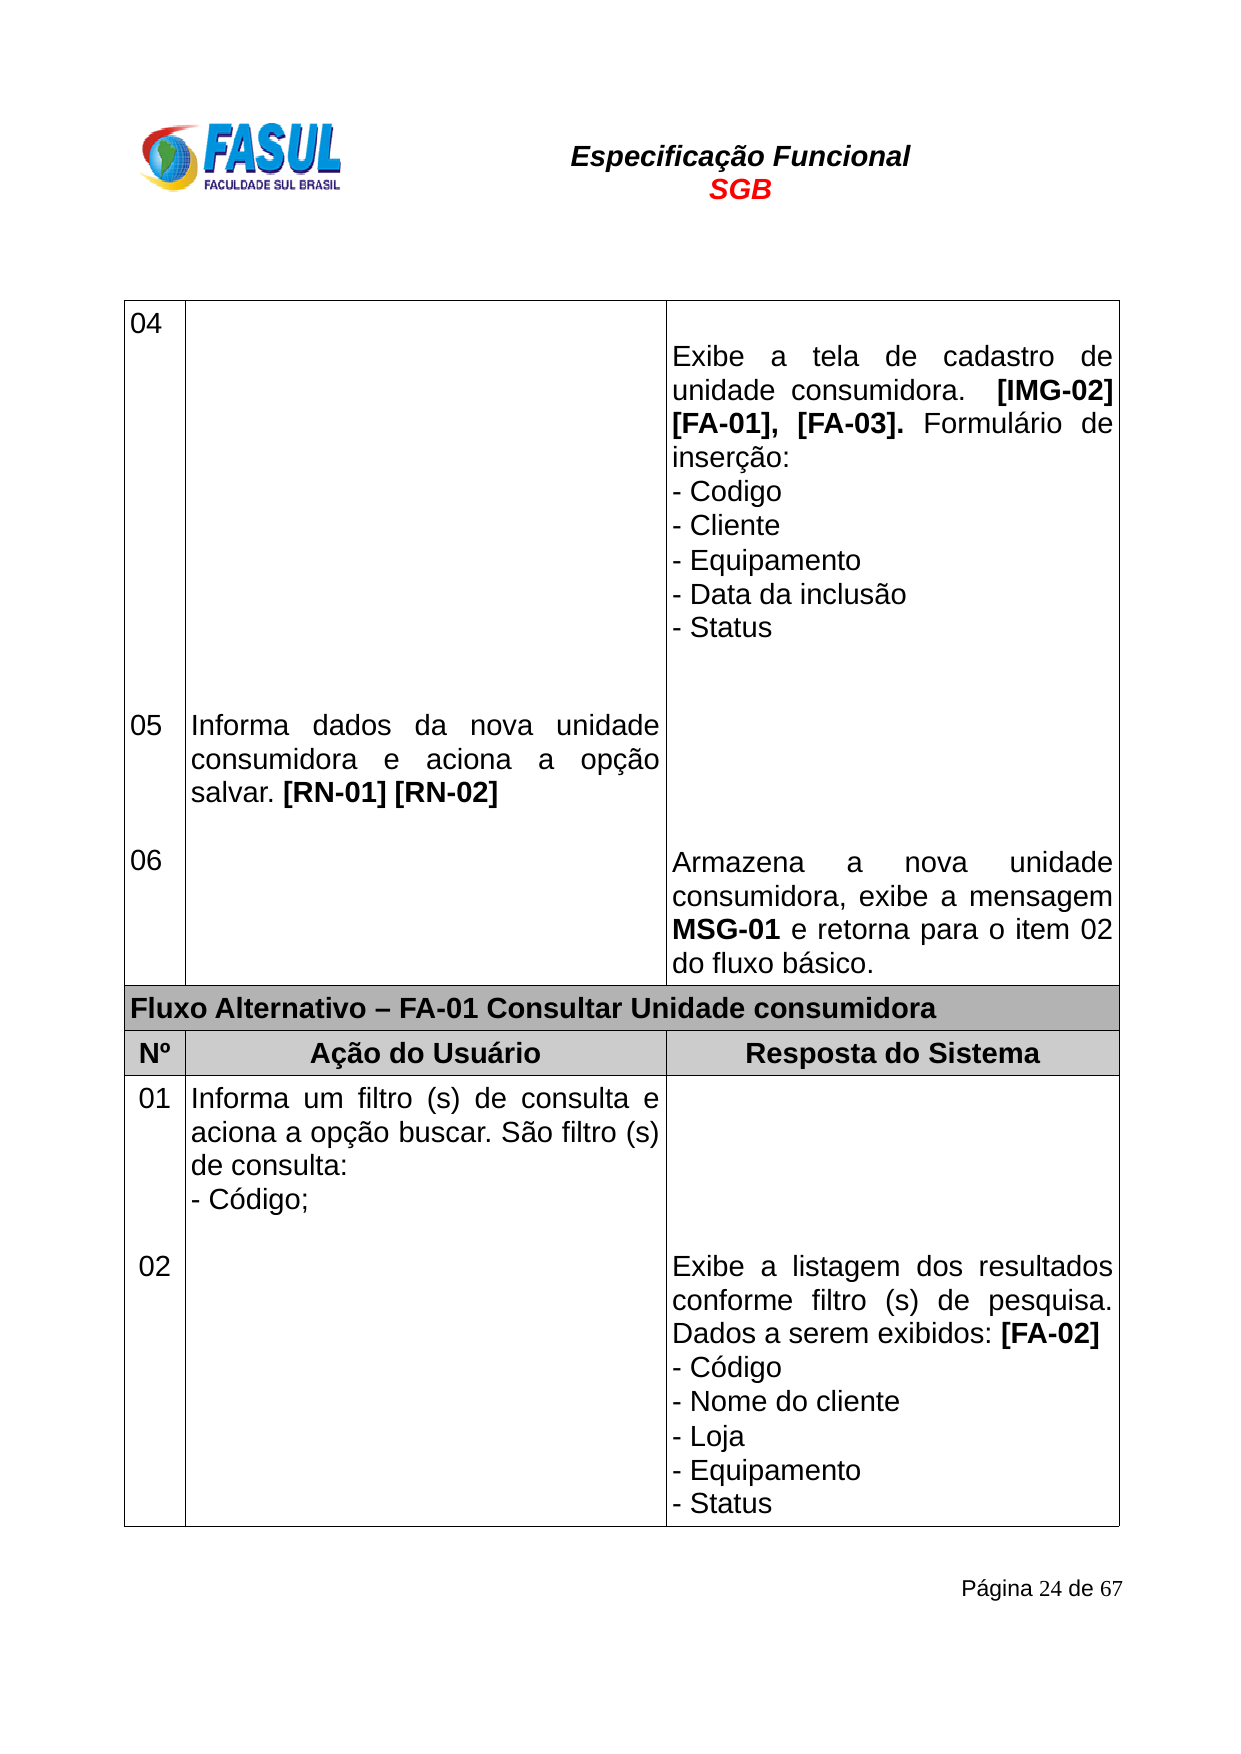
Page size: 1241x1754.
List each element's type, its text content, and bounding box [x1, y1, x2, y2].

table_cell Fluxo Alternativo – FA-01 Consultar Unidade consumidora [125, 986, 1119, 1030]
table_cell 01 02 [125, 1076, 185, 1526]
picture [138, 123, 341, 192]
picture [329, 123, 341, 158]
picture [238, 138, 244, 151]
table_cell 01 02 03 04 05 06 [125, 301, 185, 985]
table_cell Informa um filtro (s) de consulta e aciona a opção buscar. São filtro (s) de consulta: - Código; [186, 1076, 666, 1526]
table_cell Ação do Usuário [186, 1031, 666, 1075]
picture [298, 123, 310, 161]
table_cell Resposta do Sistema [667, 1031, 1119, 1075]
table_cell Nº [125, 1031, 185, 1075]
